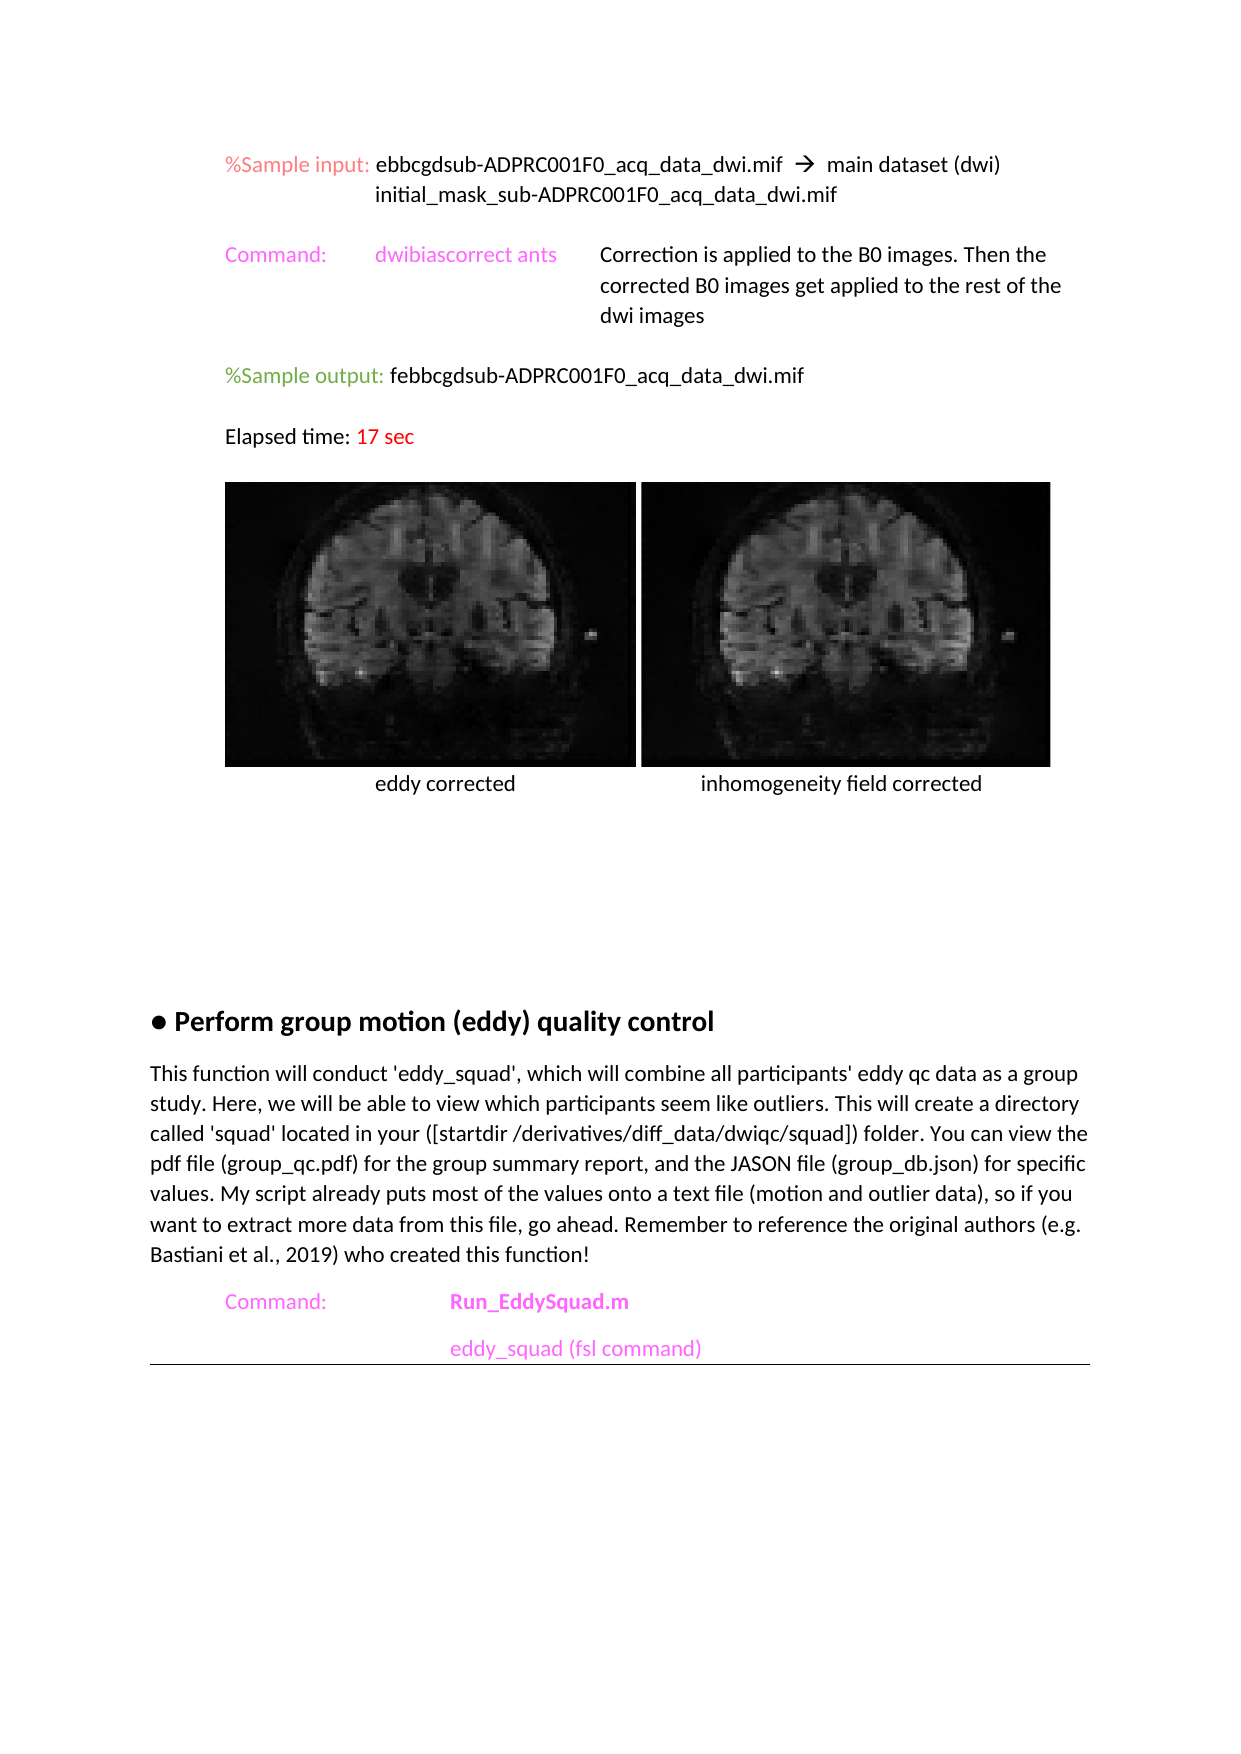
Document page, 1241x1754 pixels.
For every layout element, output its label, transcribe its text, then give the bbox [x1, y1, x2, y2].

list Command: dwibiascorrect ants Correction is applied to the B0 images. Then the [225, 241, 1090, 269]
text ● Perform group motion (eddy) quality control [150, 1003, 1090, 1039]
picture [641, 482, 1051, 767]
text Command: Run_EddySquad.m [150, 1287, 1090, 1315]
picture [225, 482, 636, 767]
list %Sample input: ebbcgdsub-ADPRC001F0_acq_data_dwi.mif main dataset (dwi) [225, 150, 1090, 178]
list Elapsed time: 17 sec [225, 422, 1090, 450]
text eddy_squad (fsl command) [150, 1334, 1090, 1364]
list %Sample output: febbcgdsub-ADPRC001F0_acq_data_dwi.mif [225, 361, 1090, 389]
list initial_mask_sub-ADPRC001F0_acq_data_dwi.mif [225, 180, 1090, 208]
list corrected B0 images get applied to the rest of the dwi images [600, 271, 1090, 329]
text This function will conduct 'eddy_squad', which will combine all participants' eddy qc data as a group study. Here, we will be able to view which participants seem like outliers. This will create a directory called 'squad' located in your ([startdir /derivatives/diff_data/dwiqc/squad]) folder. You can view the pdf file (group_qc.pdf) for the group summary report, and the JASON file (group_db.json) for specific values. My script already puts most of the values onto a text file (motion and outlier data), so if you want to extract more data from this file, go ahead. Remember to reference the original authors (e.g. Bastiani et al., 2019) who created this function! [150, 1059, 1090, 1268]
